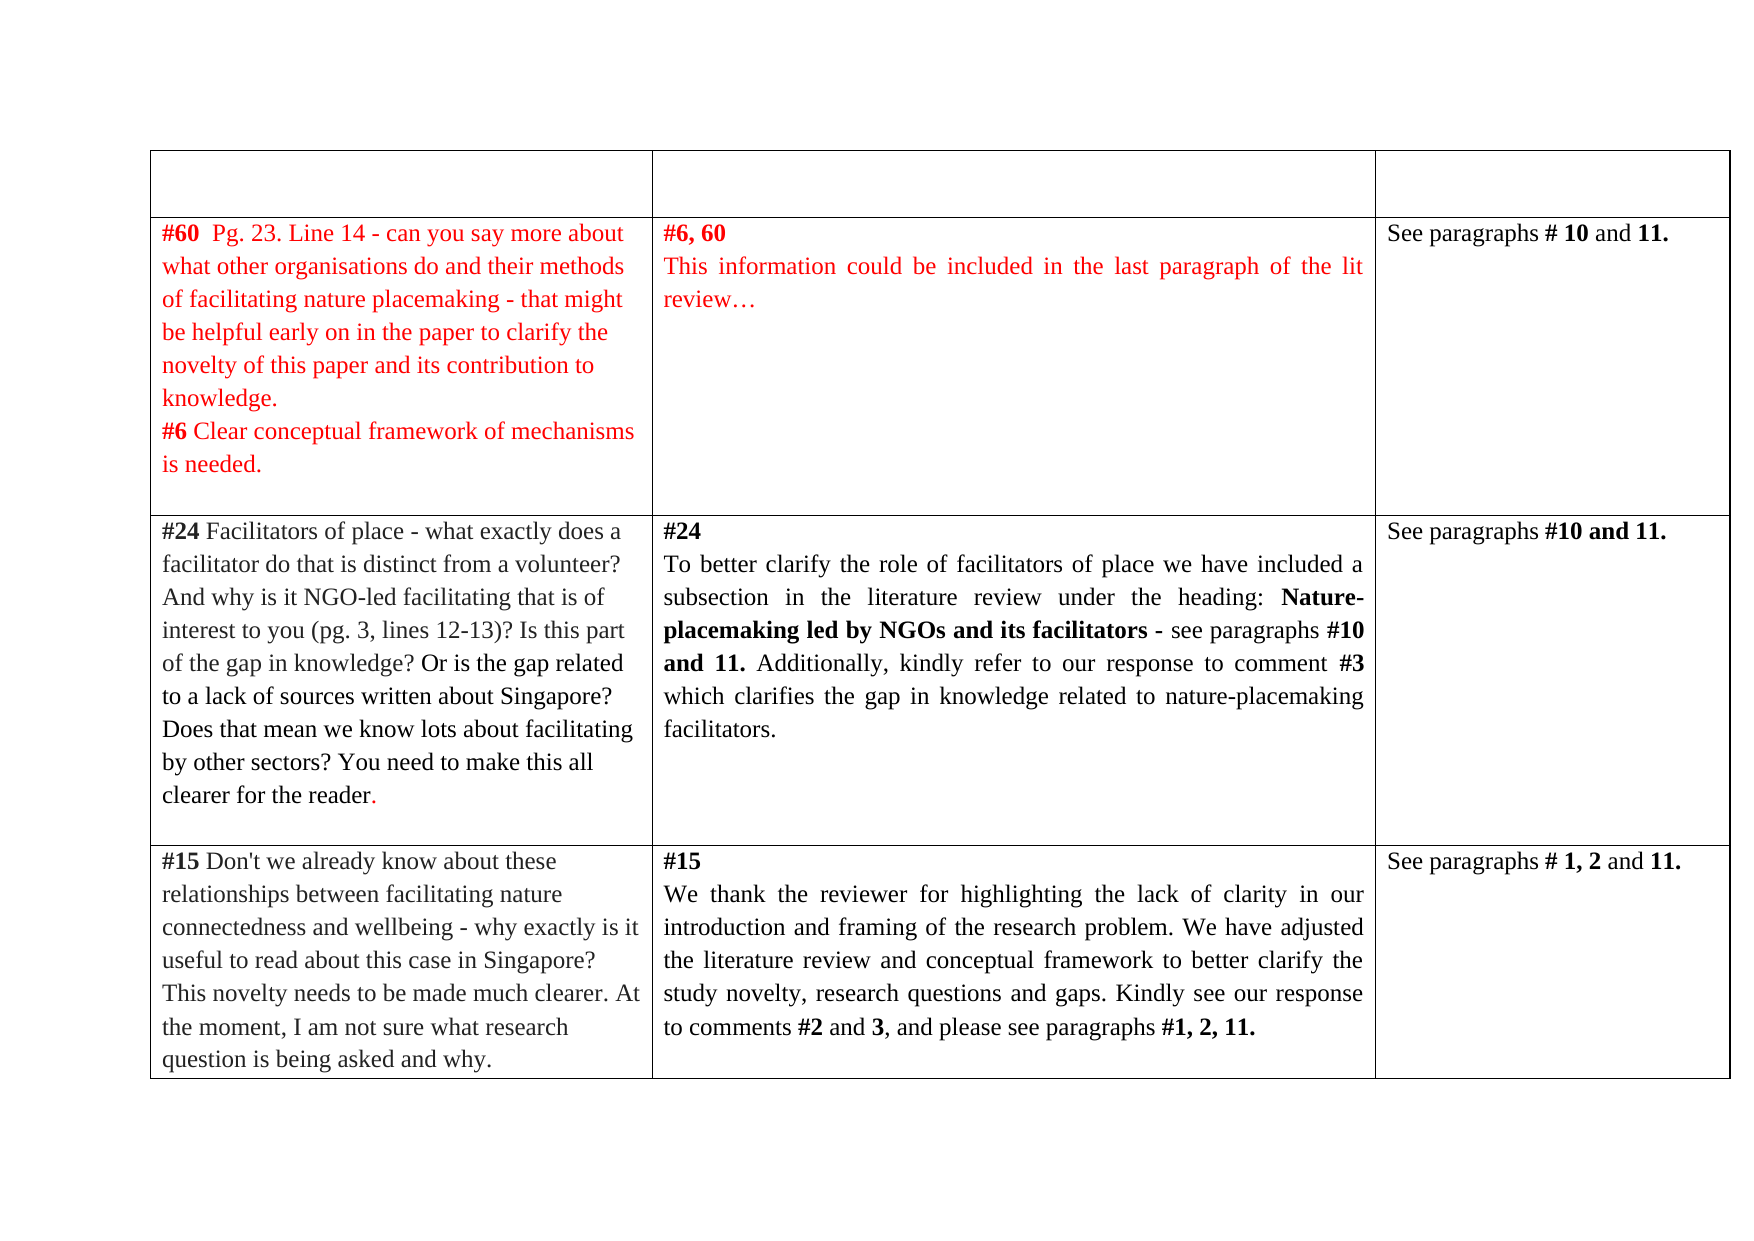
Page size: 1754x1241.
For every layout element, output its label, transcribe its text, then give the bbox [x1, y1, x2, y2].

table_cell See paragraphs # 1, 2 and 11. [1376, 846, 1729, 1078]
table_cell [1376, 151, 1729, 217]
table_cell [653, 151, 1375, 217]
table_cell #6, 60 This information could be included in the last paragraph of the lit review… [653, 218, 1375, 515]
table_cell #24 Facilitators of place - what exactly does a facilitator do that is distinct from a volunteer? And why is it NGO-led facilitating that is of interest to you (pg. 3, lines 12-13)? Is this part of the gap in knowledge? Or is the gap related to a lack of sources written about Singapore? Does that mean we know lots about facilitating by other sectors? You need to make this all clearer for the reader. [151, 516, 652, 845]
table_cell #60 Pg. 23. Line 14 - can you say more about what other organisations do and their methods of facilitating nature placemaking - that might be helpful early on in the paper to clarify the novelty of this paper and its contribution to knowledge. #6 Clear conceptual framework of mechanisms is needed. [151, 218, 652, 515]
table_cell #24 To better clarify the role of facilitators of place we have included a subsection in the literature review under the heading: Nature-placemaking led by NGOs and its facilitators - see paragraphs #10 and 11. Additionally, kindly refer to our response to comment #3 which clarifies the gap in knowledge related to nature-placemaking facilitators. [653, 516, 1375, 845]
table_cell See paragraphs #10 and 11. [1376, 516, 1729, 845]
table_cell See paragraphs # 10 and 11. [1376, 218, 1729, 515]
table_cell #15 We thank the reviewer for highlighting the lack of clarity in our introduction and framing of the research problem. We have adjusted the literature review and conceptual framework to better clarify the study novelty, research questions and gaps. Kindly see our response to comments #2 and 3, and please see paragraphs #1, 2, 11. [653, 846, 1375, 1078]
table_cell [151, 151, 652, 217]
table_cell #15 Don't we already know about these relationships between facilitating nature connectedness and wellbeing - why exactly is it useful to read about this case in Singapore? This novelty needs to be made much clearer. At the moment, I am not sure what research question is being asked and why. [151, 846, 652, 1078]
